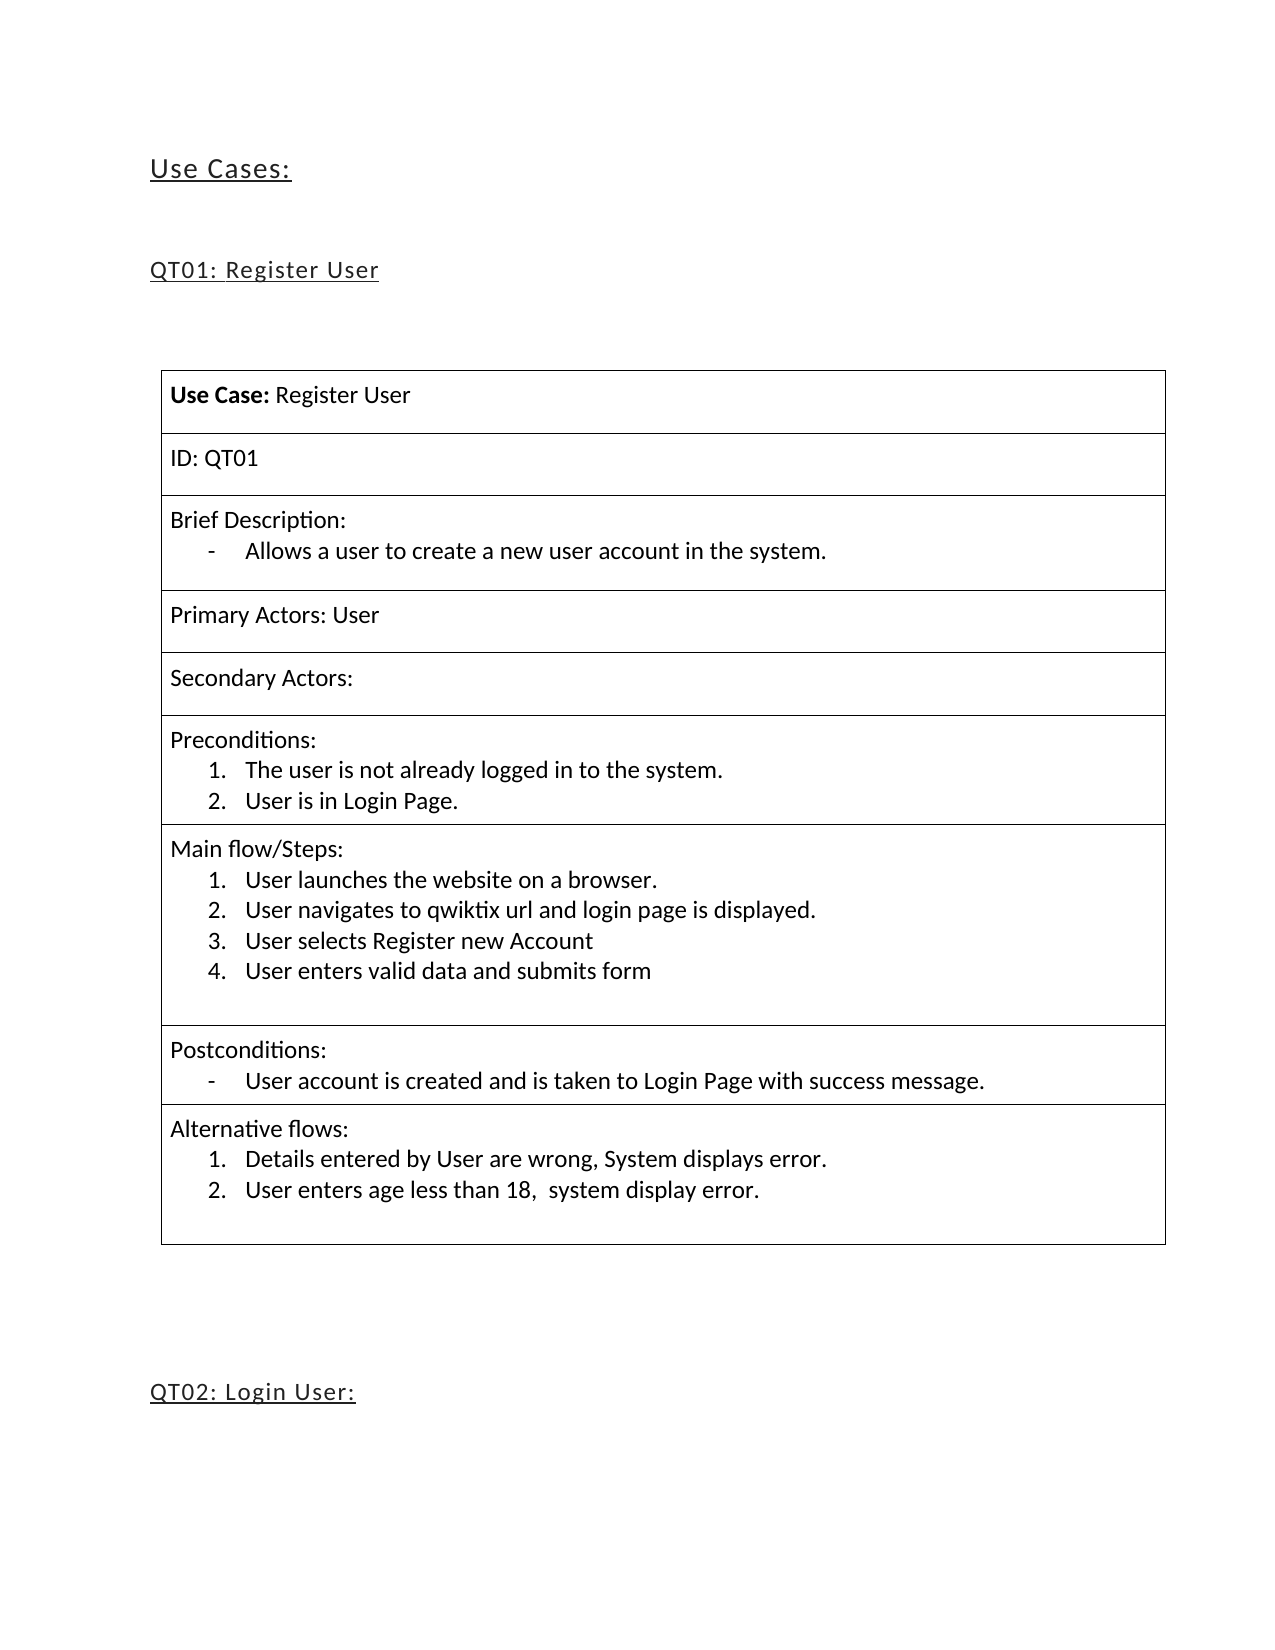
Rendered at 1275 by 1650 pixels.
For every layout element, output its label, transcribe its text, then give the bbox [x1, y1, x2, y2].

text QT02: Login User: [150, 1376, 1125, 1407]
table_cell Secondary Actors: [162, 653, 1165, 715]
table_cell Main flow/Steps: User launches the website on a browser. User navigates to qwiktix url and login page is displayed. User selects Register new Account User enters valid data and submits form [162, 825, 1165, 1025]
table_cell Alternative flows: Details entered by User are wrong, System displays error. User enters age less than 18, system display error. [162, 1105, 1165, 1243]
table_cell ID: QT01 [162, 434, 1165, 495]
table_cell Preconditions: The user is not already logged in to the system. User is in Login Page. [162, 716, 1165, 824]
text Use Cases: [150, 150, 1125, 186]
text QT01: Register User [150, 255, 1125, 285]
table_header Use Case: Register User [162, 371, 1165, 433]
table_cell Postconditions: User account is created and is taken to Login Page with success message. [162, 1026, 1165, 1104]
table_cell Primary Actors: User [162, 591, 1165, 652]
table_cell Brief Description: Allows a user to create a new user account in the system. [162, 496, 1165, 590]
